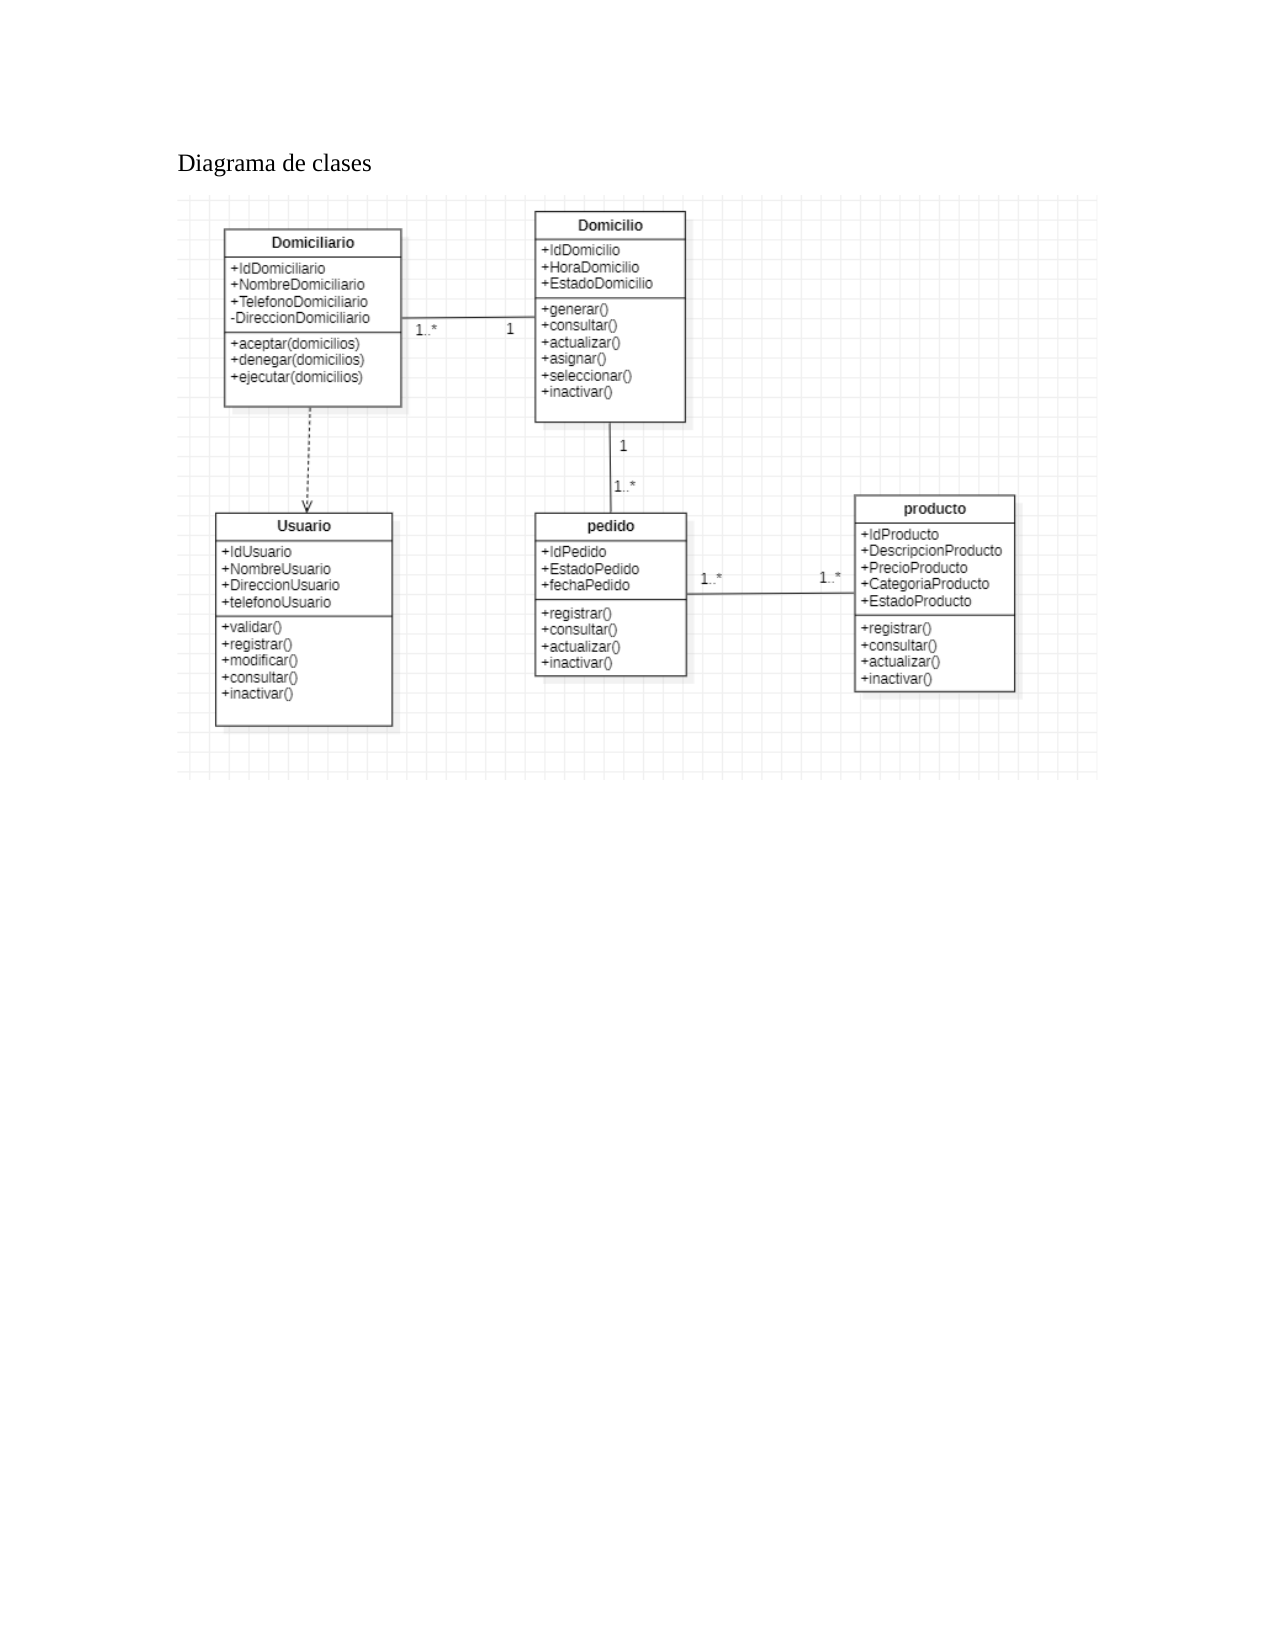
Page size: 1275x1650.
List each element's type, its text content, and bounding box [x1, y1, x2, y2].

picture [177, 195, 1098, 780]
text Diagrama de clases [177, 148, 1098, 176]
